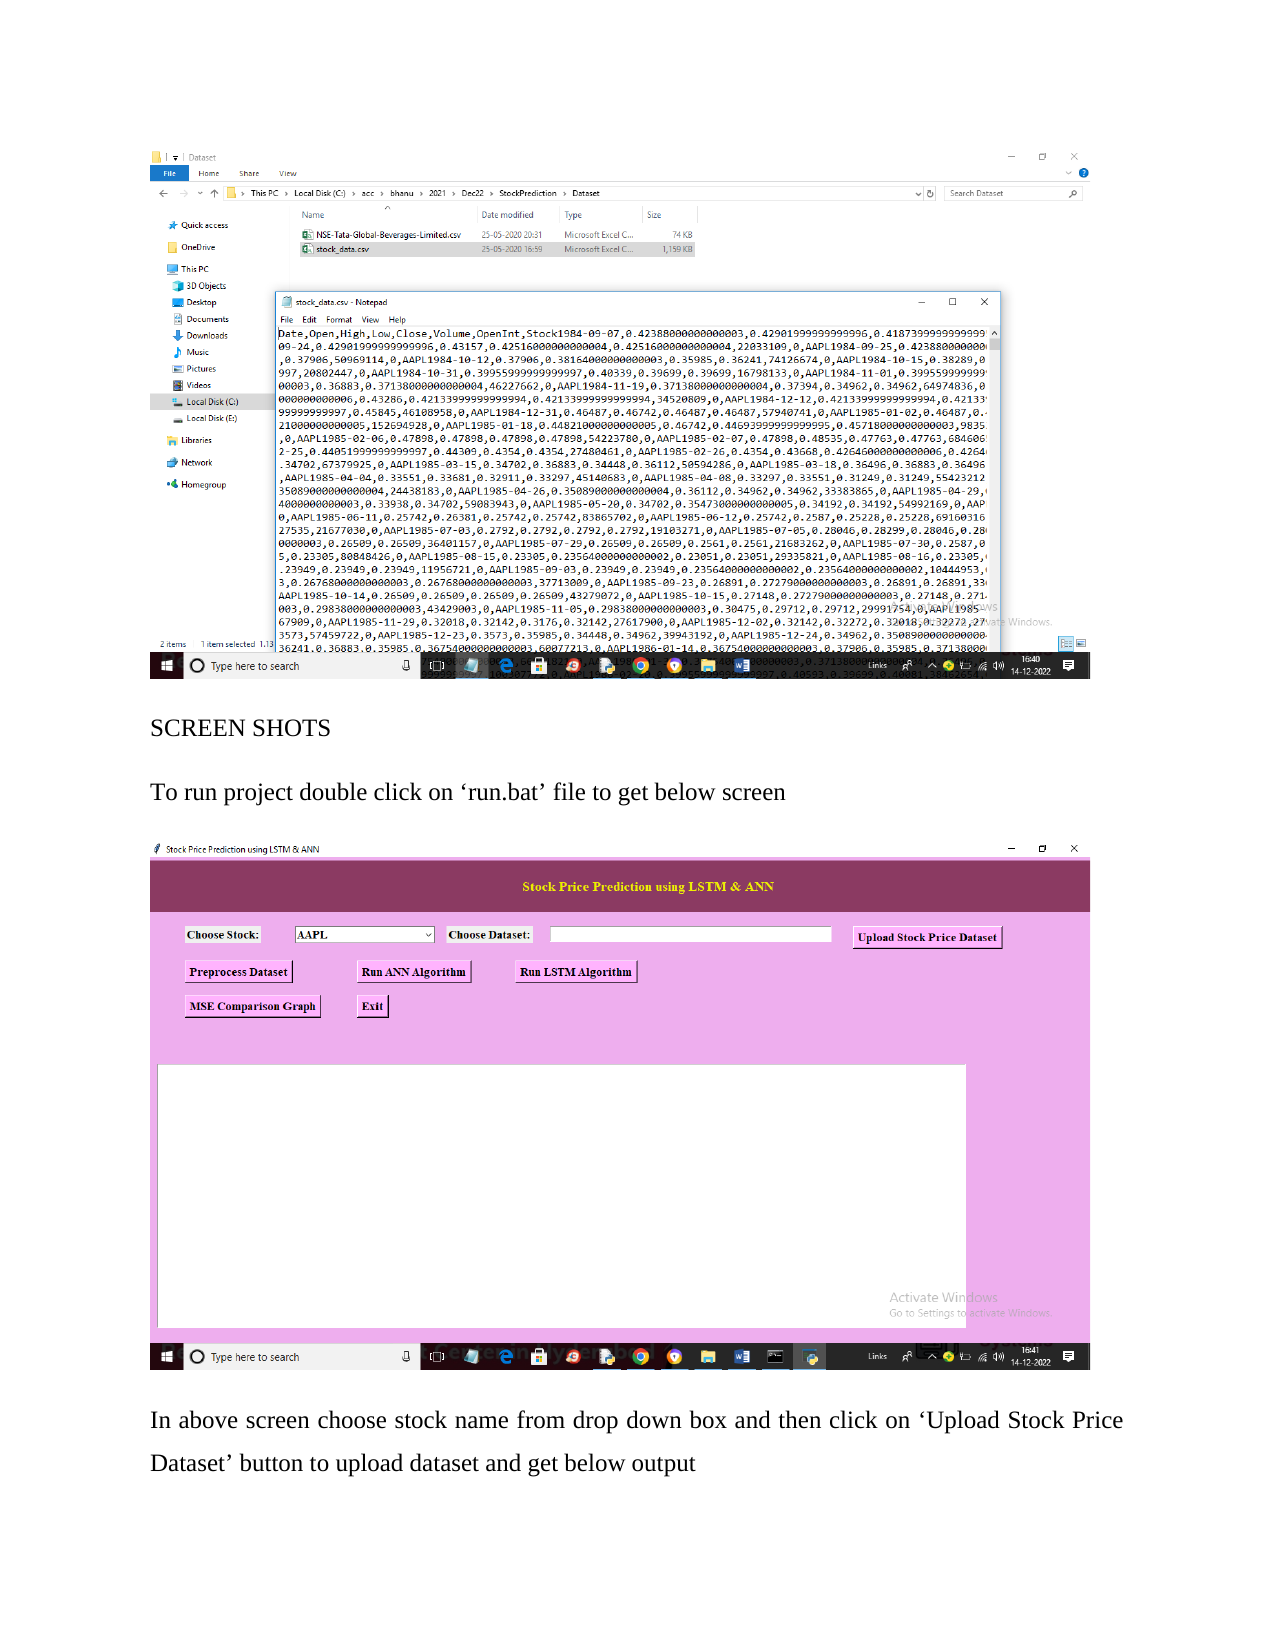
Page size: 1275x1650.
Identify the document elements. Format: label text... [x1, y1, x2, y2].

text In above screen choose stock name from drop down box and then click on ‘Upload Stock Price Dataset’ button to upload dataset and get below output [150, 1405, 1125, 1477]
picture [150, 841, 1091, 1370]
text SCREEN SHOTS [150, 713, 1125, 742]
picture [150, 150, 1091, 679]
text To run project double click on ‘run.bat’ file to get below screen [150, 777, 1125, 806]
